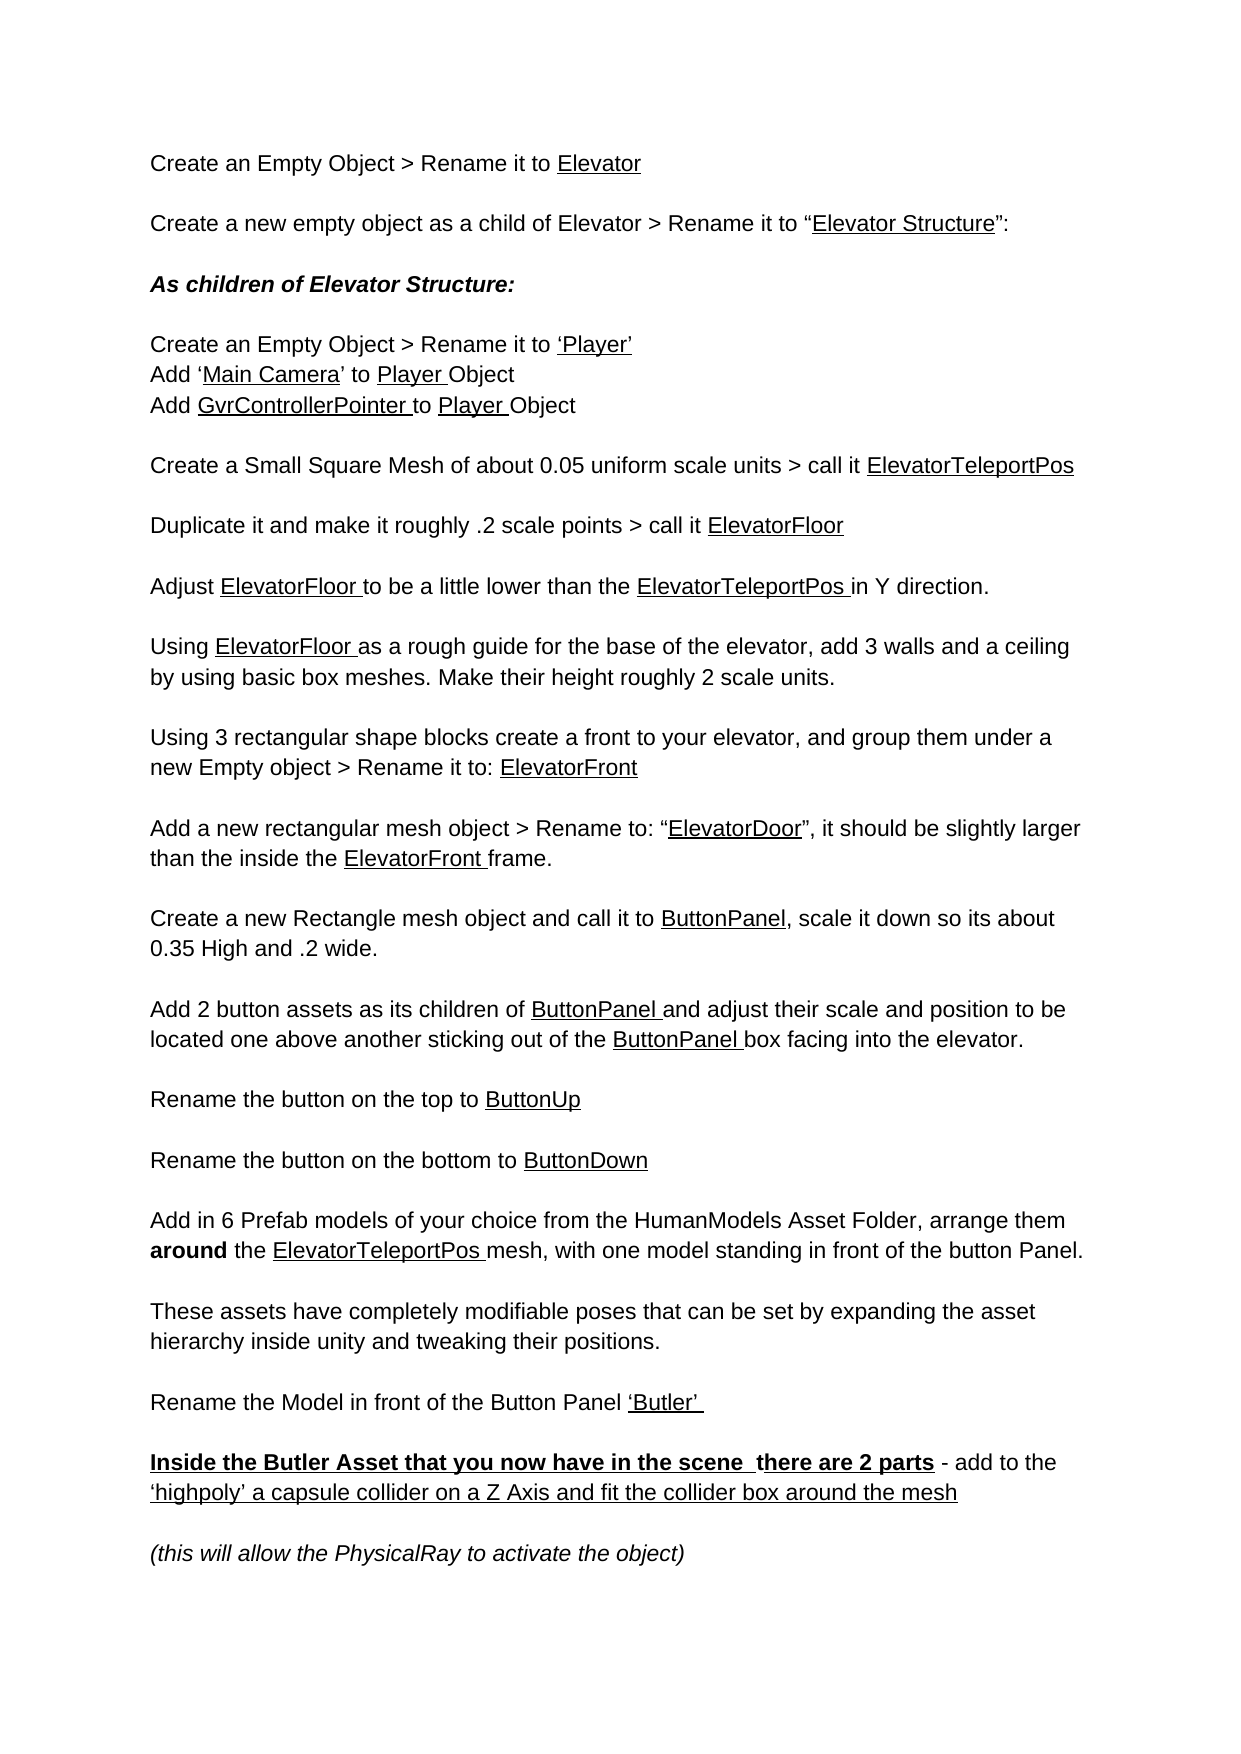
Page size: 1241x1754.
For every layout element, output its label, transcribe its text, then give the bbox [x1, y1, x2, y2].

text Add 2 button assets as its children of ButtonPanel and adjust their scale and position to be located one above another sticking out of the ButtonPanel box facing into the elevator. [150, 996, 1090, 1052]
text Add GvrControllerPointer to Player Object [150, 392, 1090, 418]
text Rename the Model in front of the Button Panel ‘Butler’ [150, 1388, 1090, 1415]
text Adjust ElevatorFloor to be a little lower than the ElevatorTeleportPos in Y direction. [150, 573, 1090, 599]
text Using 3 rectangular shape blocks create a front to your elevator, and group them under a new Empty object > Rename it to: ElevatorFront [150, 724, 1090, 781]
text Add in 6 Prefab models of your choice from the HumanModels Asset Folder, arrange them around the ElevatorTeleportPos mesh, with one model standing in front of the button Panel. [150, 1177, 1090, 1264]
text Create a Small Square Mesh of about 0.05 uniform scale units > call it ElevatorTeleportPos [150, 452, 1090, 478]
text Duplicate it and make it roughly .2 scale points > call it ElevatorFloor [150, 512, 1090, 539]
text Create an Empty Object > Rename it to Elevator [150, 150, 1090, 176]
text Create a new Rectangle mesh object and call it to ButtonPanel, scale it down so its about 0.35 High and .2 wide. [150, 905, 1090, 962]
text Rename the button on the top to ButtonUp [150, 1086, 1090, 1113]
text (this will allow the PhysicalRay to activate the object) [150, 1539, 1090, 1566]
text Using ElevatorFloor as a rough guide for the base of the elevator, add 3 walls and a ceiling by using basic box meshes. Make their height roughly 2 scale units. [150, 633, 1090, 690]
text Create a new empty object as a child of Elevator > Rename it to “Elevator Structure”: [150, 210, 1090, 237]
text These assets have completely modifiable poses that can be set by expanding the asset hierarchy inside unity and tweaking their positions. [150, 1298, 1090, 1354]
text Inside the Butler Asset that you now have in the scene there are 2 parts - add to the ‘highpoly’ a capsule collider on a Z Axis and fit the collider box around the mesh [150, 1449, 1090, 1506]
text Add a new rectangular mesh object > Rename to: “ElevatorDoor”, it should be slightly larger than the inside the ElevatorFront frame. [150, 814, 1090, 871]
text Add ‘Main Camera’ to Player Object [150, 361, 1090, 388]
text Rename the button on the bottom to ButtonDown [150, 1147, 1090, 1173]
text Create an Empty Object > Rename it to ‘Player’ [150, 331, 1090, 358]
text As children of Elevator Structure: [150, 271, 1090, 297]
